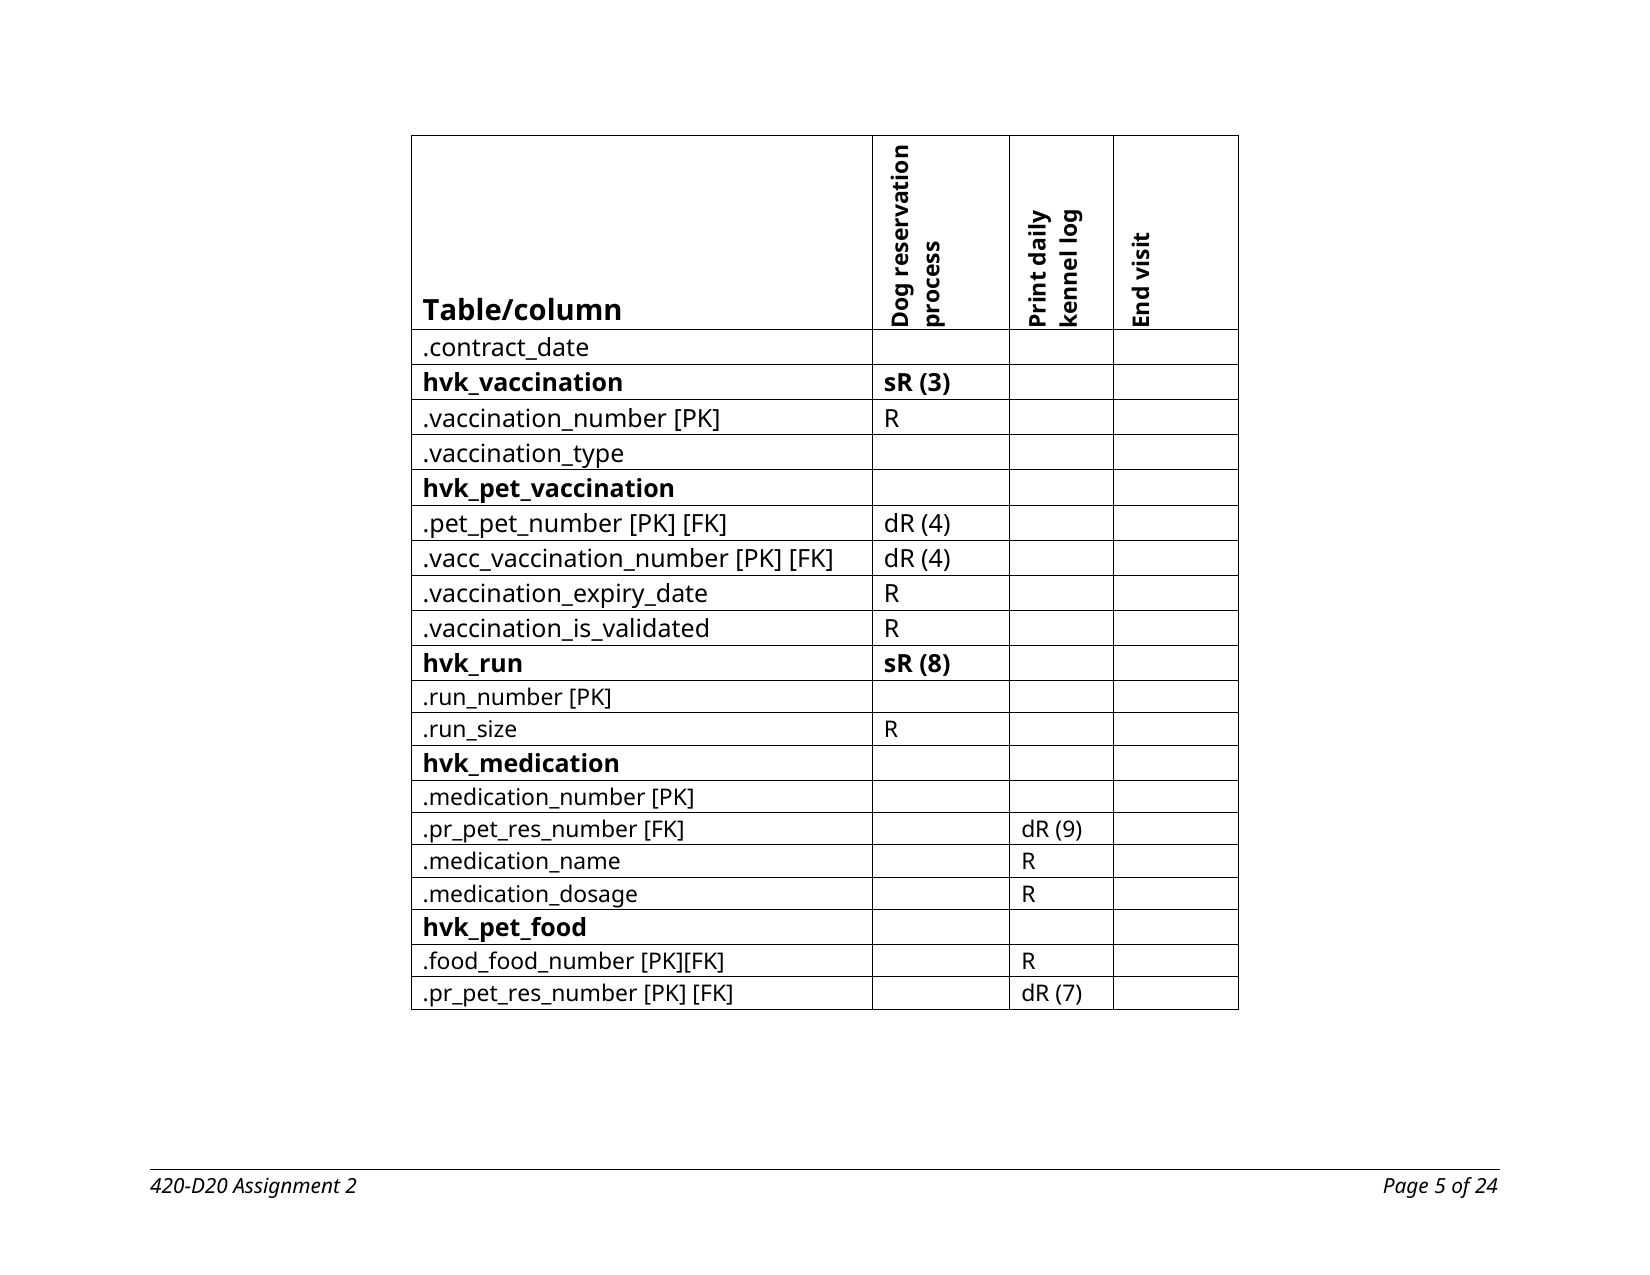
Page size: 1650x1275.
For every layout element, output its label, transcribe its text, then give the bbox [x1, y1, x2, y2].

table_cell [873, 977, 1009, 1008]
table_cell [873, 435, 1009, 469]
table_cell R [873, 400, 1009, 434]
table_cell [1010, 746, 1113, 780]
table_cell .vaccination_expiry_date [412, 576, 872, 610]
table_cell [1010, 681, 1113, 712]
table_cell .pr_pet_res_number [FK] [412, 813, 872, 844]
table_cell [1114, 781, 1238, 812]
table_cell [1010, 576, 1113, 610]
table_cell sR (3) [873, 365, 1009, 399]
table_cell R [873, 713, 1009, 744]
table_cell [1010, 506, 1113, 539]
table_cell .vacc_vaccination_number [PK] [FK] [412, 541, 872, 575]
table_header Table/column [412, 136, 872, 329]
table_cell R [1010, 878, 1113, 909]
table_cell [1114, 330, 1238, 364]
table_cell dR (4) [873, 541, 1009, 575]
table_cell [1114, 470, 1238, 504]
table_cell hvk_pet_food [412, 910, 872, 944]
table_cell .run_size [412, 713, 872, 744]
table_cell [1010, 910, 1113, 944]
table_cell [1114, 611, 1238, 645]
table_cell [873, 746, 1009, 780]
table_cell R [873, 611, 1009, 645]
table_cell [1114, 910, 1238, 944]
table_cell [1114, 713, 1238, 744]
table_header End visit [1114, 136, 1238, 329]
table_cell sR (8) [873, 646, 1009, 680]
table_cell hvk_vaccination [412, 365, 872, 399]
table_cell [1010, 435, 1113, 469]
table_cell [1010, 400, 1113, 434]
table_cell .medication_number [PK] [412, 781, 872, 812]
table_cell [1010, 330, 1113, 364]
table_cell [873, 813, 1009, 844]
table_cell [1114, 365, 1238, 399]
table_cell [873, 878, 1009, 909]
table_cell hvk_pet_vaccination [412, 470, 872, 504]
table_cell [1114, 945, 1238, 976]
table_cell [1010, 646, 1113, 680]
table_cell [1010, 365, 1113, 399]
table_cell .vaccination_number [PK] [412, 400, 872, 434]
table_cell [873, 781, 1009, 812]
table_cell [1114, 878, 1238, 909]
table_header Dog reservation process [873, 136, 1009, 329]
table_cell R [1010, 845, 1113, 877]
table_cell dR (9) [1010, 813, 1113, 844]
table_cell [1114, 541, 1238, 575]
table_cell [1010, 781, 1113, 812]
table_cell [1114, 681, 1238, 712]
table_cell hvk_run [412, 646, 872, 680]
table_cell R [1010, 945, 1113, 976]
table_cell [1114, 746, 1238, 780]
table_cell [1114, 813, 1238, 844]
table_cell [873, 845, 1009, 877]
table_cell .vaccination_type [412, 435, 872, 469]
table_cell [1114, 977, 1238, 1008]
table_cell .medication_name [412, 845, 872, 877]
table_cell [1010, 713, 1113, 744]
table_cell [873, 470, 1009, 504]
table_cell hvk_medication [412, 746, 872, 780]
table_cell .medication_dosage [412, 878, 872, 909]
table_cell [873, 945, 1009, 976]
table_cell dR (4) [873, 506, 1009, 539]
table_cell .pet_pet_number [PK] [FK] [412, 506, 872, 539]
table_cell [1010, 470, 1113, 504]
table_cell .run_number [PK] [412, 681, 872, 712]
table_cell [1114, 435, 1238, 469]
table_cell dR (7) [1010, 977, 1113, 1008]
table_header Print daily kennel log [1010, 136, 1113, 329]
table_cell [873, 330, 1009, 364]
table_cell [1010, 611, 1113, 645]
table_cell .food_food_number [PK][FK] [412, 945, 872, 976]
table_cell [1010, 541, 1113, 575]
table_cell [873, 681, 1009, 712]
table_cell .vaccination_is_validated [412, 611, 872, 645]
table_cell [1114, 845, 1238, 877]
table_cell [1114, 576, 1238, 610]
table_cell R [873, 576, 1009, 610]
table_cell [1114, 400, 1238, 434]
table_cell [873, 910, 1009, 944]
table_cell [1114, 506, 1238, 539]
table_cell .contract_date [412, 330, 872, 364]
table_cell [1114, 646, 1238, 680]
table_cell .pr_pet_res_number [PK] [FK] [412, 977, 872, 1008]
